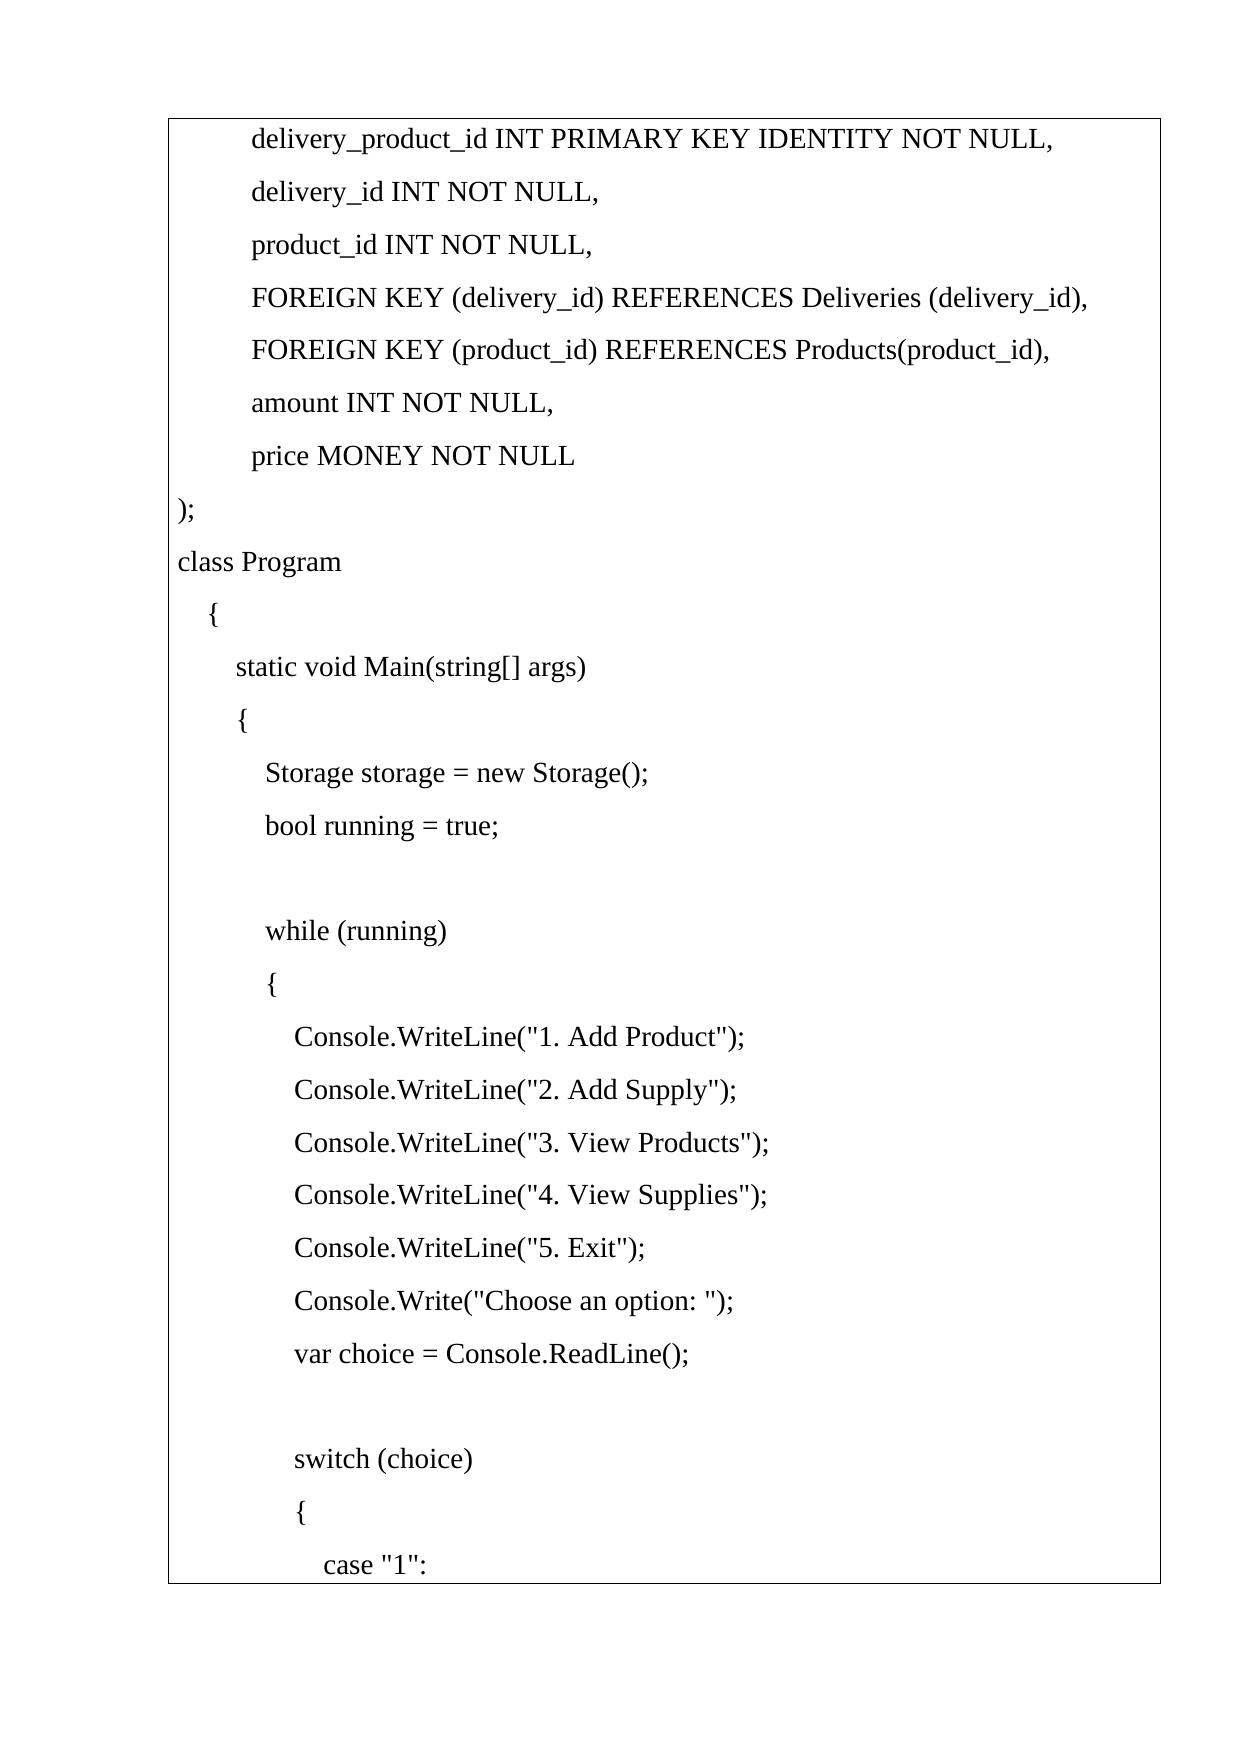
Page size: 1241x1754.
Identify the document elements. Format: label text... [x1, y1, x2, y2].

text { [169, 1491, 1160, 1528]
text Storage storage = new Storage(); [169, 752, 1160, 788]
text Console.WriteLine("2. Add Supply"); [169, 1069, 1160, 1105]
text price MONEY NOT NULL [169, 435, 1160, 472]
text ); [169, 488, 1160, 524]
text FOREIGN KEY (delivery_id) REFERENCES Deliveries (delivery_id), [169, 277, 1160, 313]
text { [169, 699, 1160, 736]
text Console.Write("Choose an option: "); [169, 1280, 1160, 1317]
text Console.WriteLine("3. View Products"); [169, 1122, 1160, 1158]
text delivery_id INT NOT NULL, [169, 171, 1160, 208]
text FOREIGN KEY (product_id) REFERENCES Products(product_id), [169, 329, 1160, 366]
text while (running) [169, 910, 1160, 947]
text bool running = true; [169, 805, 1160, 841]
text delivery_product_id INT PRIMARY KEY IDENTITY NOT NULL, [169, 119, 1160, 155]
text static void Main(string[] args) [169, 646, 1160, 683]
text class Program [169, 541, 1160, 577]
text { [169, 963, 1160, 1000]
text Console.WriteLine("4. View Supplies"); [169, 1174, 1160, 1211]
text amount INT NOT NULL, [169, 382, 1160, 419]
text case "1": [169, 1544, 1160, 1583]
text var choice = Console.ReadLine(); [169, 1333, 1160, 1369]
text product_id INT NOT NULL, [169, 224, 1160, 260]
text { [169, 593, 1160, 630]
text Console.WriteLine("5. Exit"); [169, 1227, 1160, 1264]
text Console.WriteLine("1. Add Product"); [169, 1016, 1160, 1053]
text switch (choice) [169, 1438, 1160, 1475]
